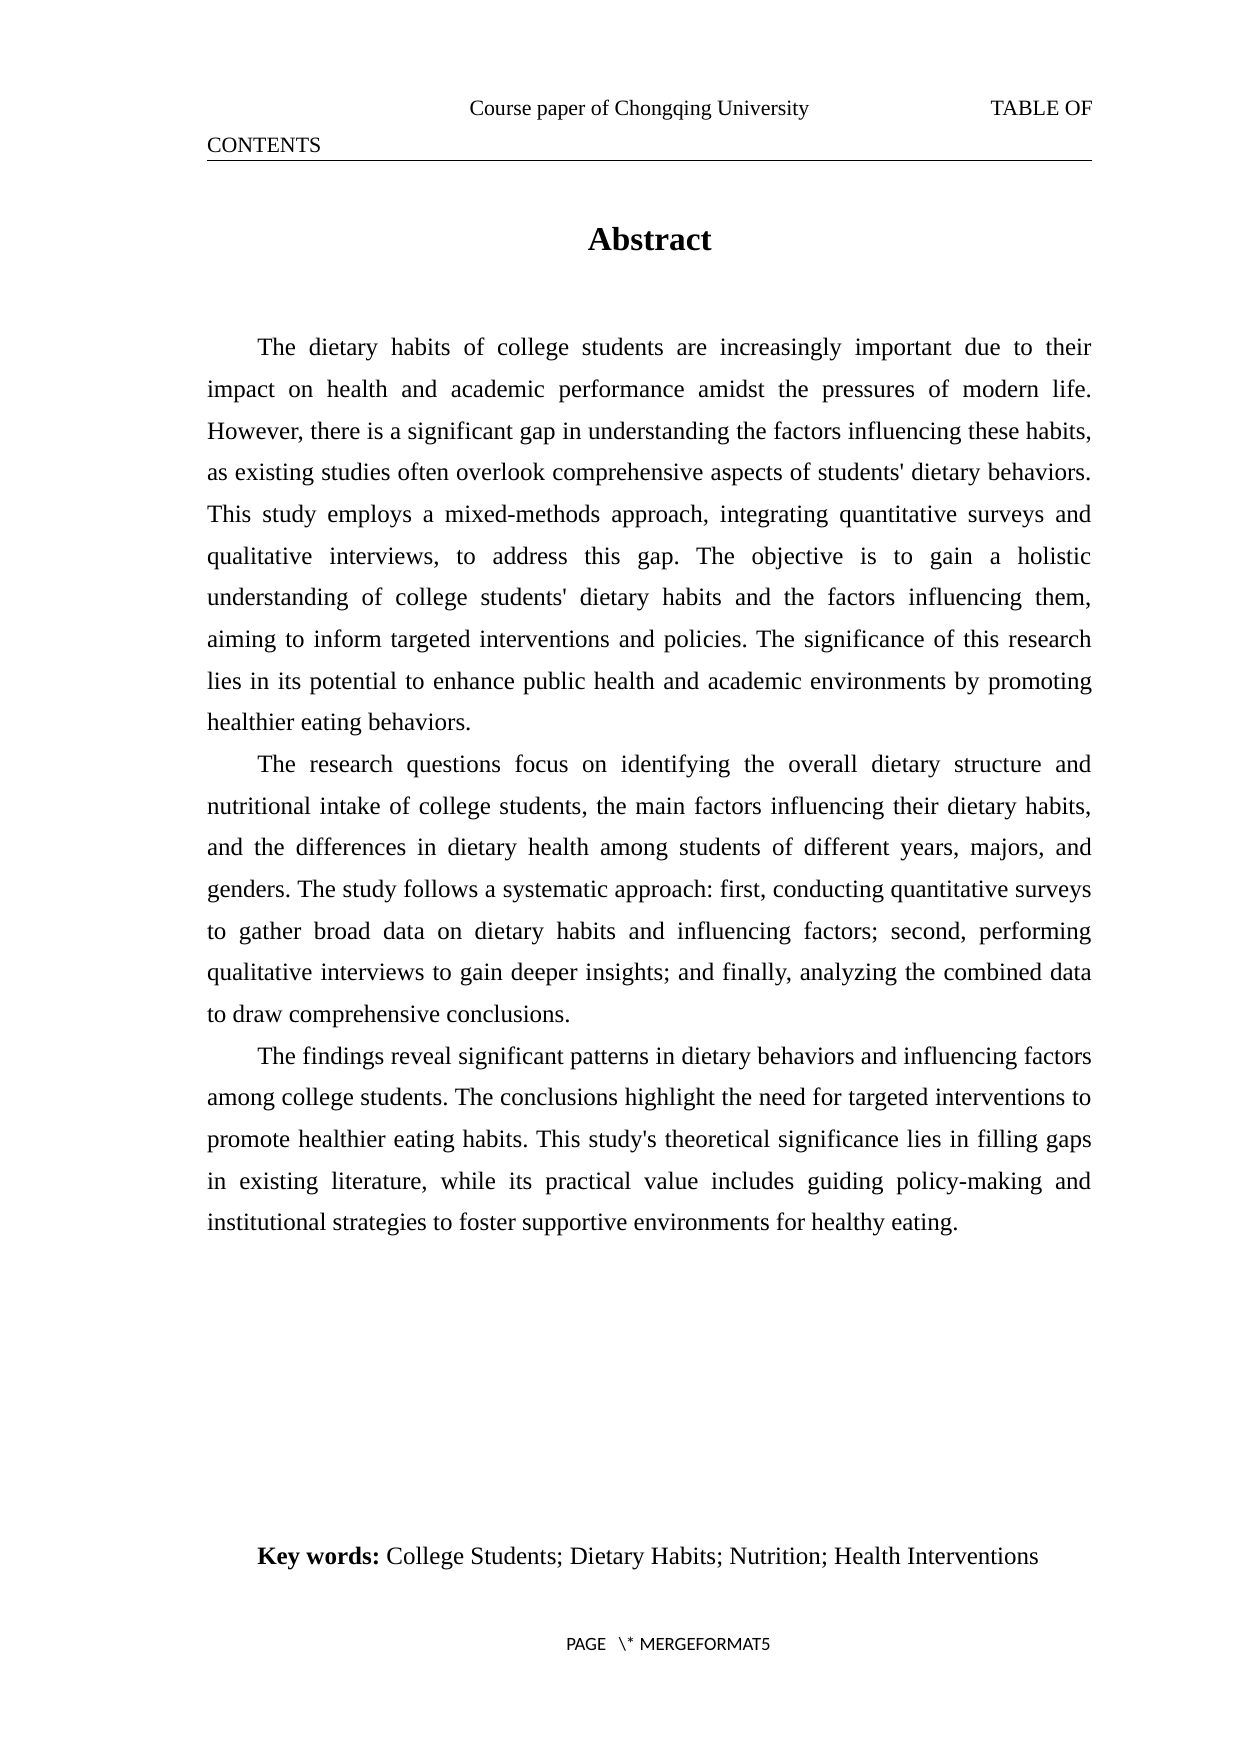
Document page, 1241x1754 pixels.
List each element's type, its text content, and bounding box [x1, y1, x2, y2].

subtitle Abstract [207, 219, 1092, 257]
text The dietary habits of college students are increasingly important due to their impact on health and academic performance amidst the pressures of modern life. However, there is a significant gap in understanding the factors influencing these habits, as existing studies often overlook comprehensive aspects of students' dietary behaviors. This study employs a mixed-methods approach, integrating quantitative surveys and qualitative interviews, to address this gap. The objective is to gain a holistic understanding of college students' dietary habits and the factors influencing them, aiming to inform targeted interventions and policies. The significance of this research lies in its potential to enhance public health and academic environments by promoting healthier eating behaviors. [207, 319, 1092, 736]
text The research questions focus on identifying the overall dietary structure and nutritional intake of college students, the main factors influencing their dietary habits, and the differences in dietary health among students of different years, majors, and genders. The study follows a systematic approach: first, conducting quantitative surveys to gather broad data on dietary habits and influencing factors; second, performing qualitative interviews to gain deeper insights; and finally, analyzing the combined data to draw comprehensive conclusions. [207, 736, 1092, 1028]
text Key words: College Students; Dietary Habits; Nutrition; Health Interventions [207, 1528, 1092, 1569]
text The findings reveal significant patterns in dietary behaviors and influencing factors among college students. The conclusions highlight the need for targeted interventions to promote healthier eating habits. This study's theoretical significance lies in filling gaps in existing literature, while its practical value includes guiding policy-making and institutional strategies to foster supportive environments for healthy eating. [207, 1028, 1092, 1236]
